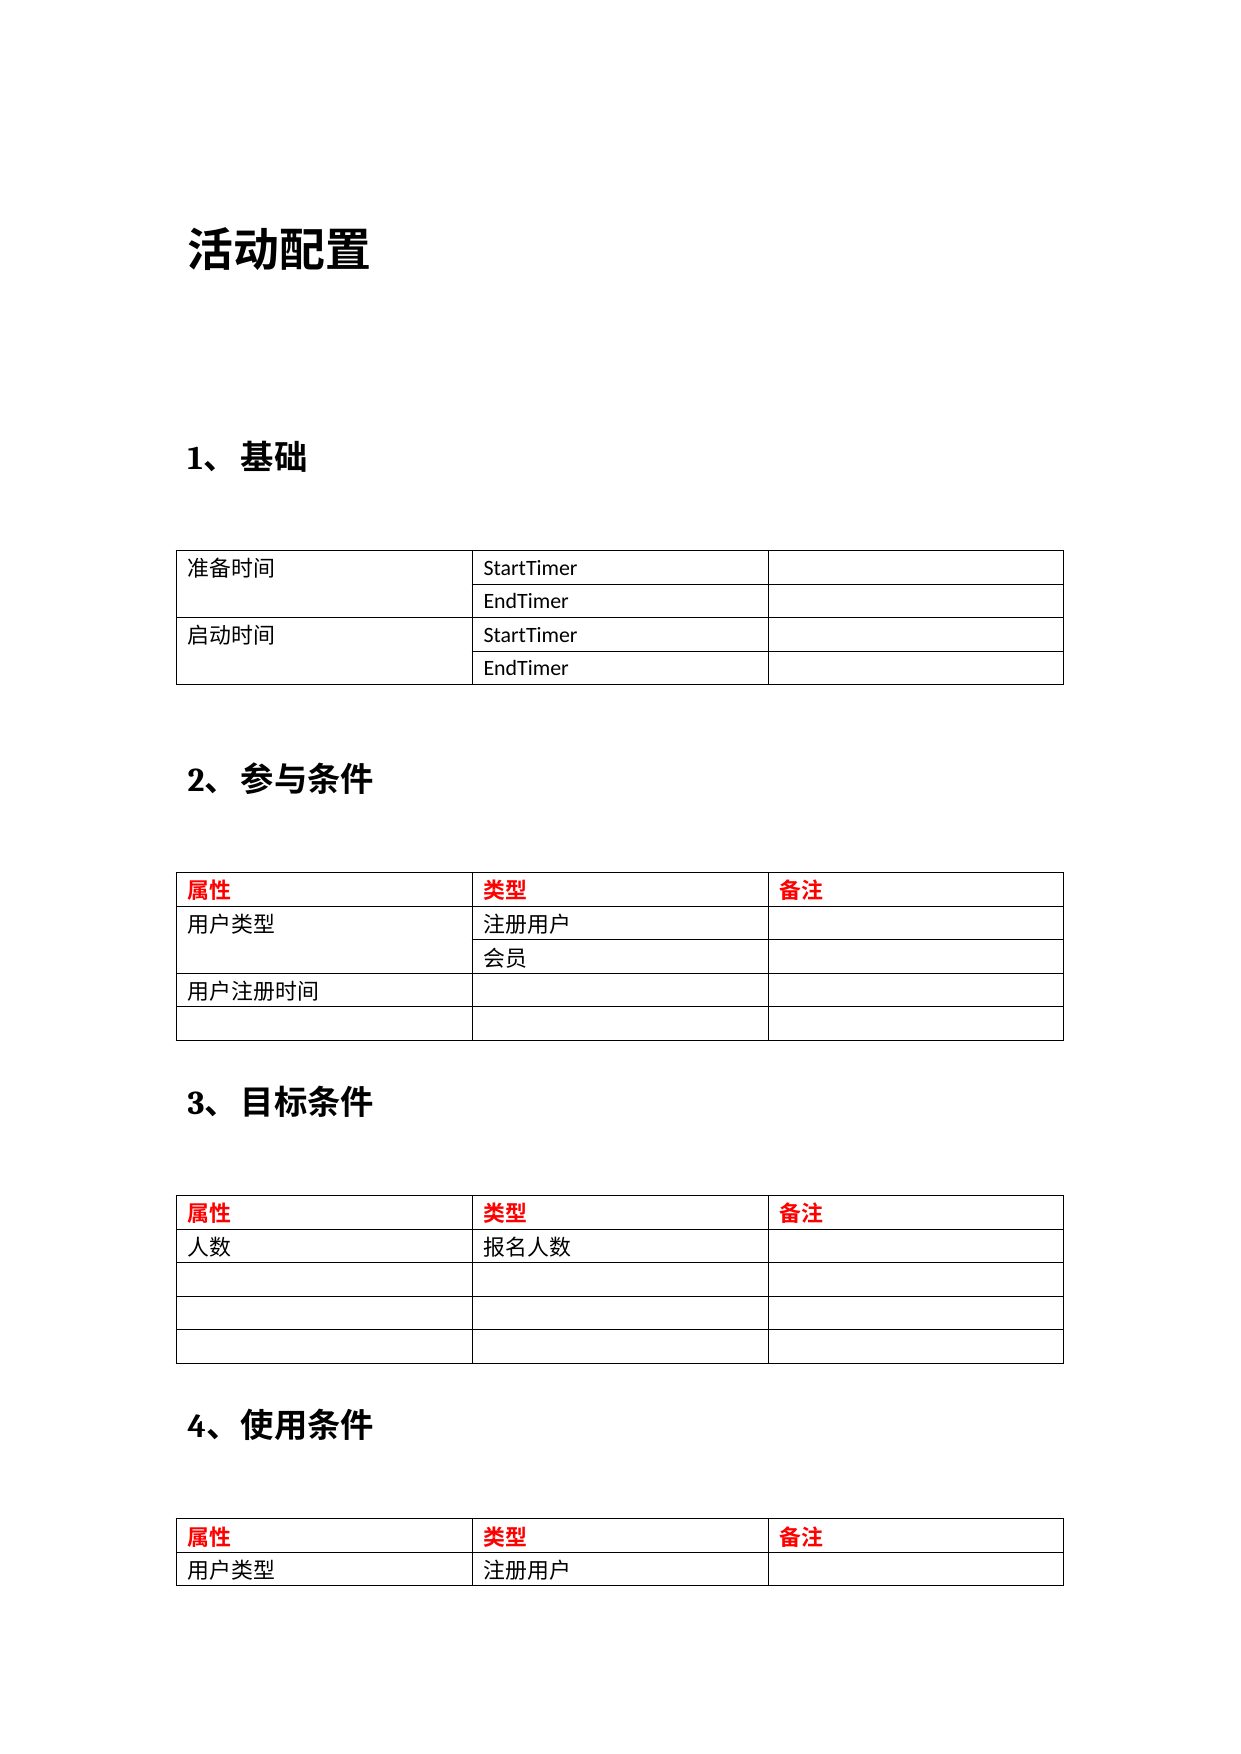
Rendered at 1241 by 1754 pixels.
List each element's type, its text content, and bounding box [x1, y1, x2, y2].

table_cell [473, 1263, 768, 1296]
table_cell [769, 1330, 1063, 1363]
table_cell [769, 907, 1063, 939]
table_cell 会员 [473, 940, 768, 973]
table_cell [177, 1330, 472, 1363]
table_cell EndTimer [473, 585, 768, 617]
table_cell 用户注册时间 [177, 974, 472, 1006]
table_cell [177, 1263, 472, 1296]
table_header 属性 [177, 1519, 472, 1552]
table_cell [769, 974, 1063, 1006]
table_cell StartTimer [473, 618, 768, 651]
table_cell [177, 1007, 472, 1040]
table_cell 人数 [177, 1230, 472, 1262]
table_cell [769, 1553, 1063, 1585]
table_header 属性 [177, 873, 472, 906]
table_cell EndTimer [473, 652, 768, 684]
subtitle 目标条件 [187, 1068, 1053, 1133]
table_header 类型 [473, 1519, 768, 1552]
table_header [769, 551, 1063, 583]
table_cell [769, 618, 1063, 651]
table_cell [769, 1297, 1063, 1329]
subtitle 参与条件 [187, 745, 1053, 810]
table_header 类型 [473, 873, 768, 906]
table_cell [769, 1007, 1063, 1040]
table_cell [473, 1297, 768, 1329]
subtitle 活动配置 [187, 197, 1053, 295]
table_cell 用户类型 [177, 1553, 472, 1585]
table_cell 报名人数 [473, 1230, 768, 1262]
table_header 备注 [769, 1196, 1063, 1228]
table_cell [473, 974, 768, 1006]
table_cell [769, 652, 1063, 684]
table_cell 用户类型 [177, 907, 472, 973]
table_cell [769, 1263, 1063, 1296]
table_header 类型 [473, 1196, 768, 1228]
table_cell [769, 1230, 1063, 1262]
table_cell [177, 1297, 472, 1329]
table_header 备注 [769, 1519, 1063, 1552]
table_cell 注册用户 [473, 1553, 768, 1585]
subtitle 使用条件 [187, 1391, 1053, 1456]
table_header 属性 [177, 1196, 472, 1228]
table_header 准备时间 [177, 551, 472, 617]
table_cell [769, 585, 1063, 617]
table_cell [769, 940, 1063, 973]
table_cell 启动时间 [177, 618, 472, 684]
table_header 备注 [769, 873, 1063, 906]
subtitle 基础 [187, 423, 1053, 488]
table_cell 注册用户 [473, 907, 768, 939]
table_cell [473, 1330, 768, 1363]
table_cell [473, 1007, 768, 1040]
table_header StartTimer [473, 551, 768, 583]
